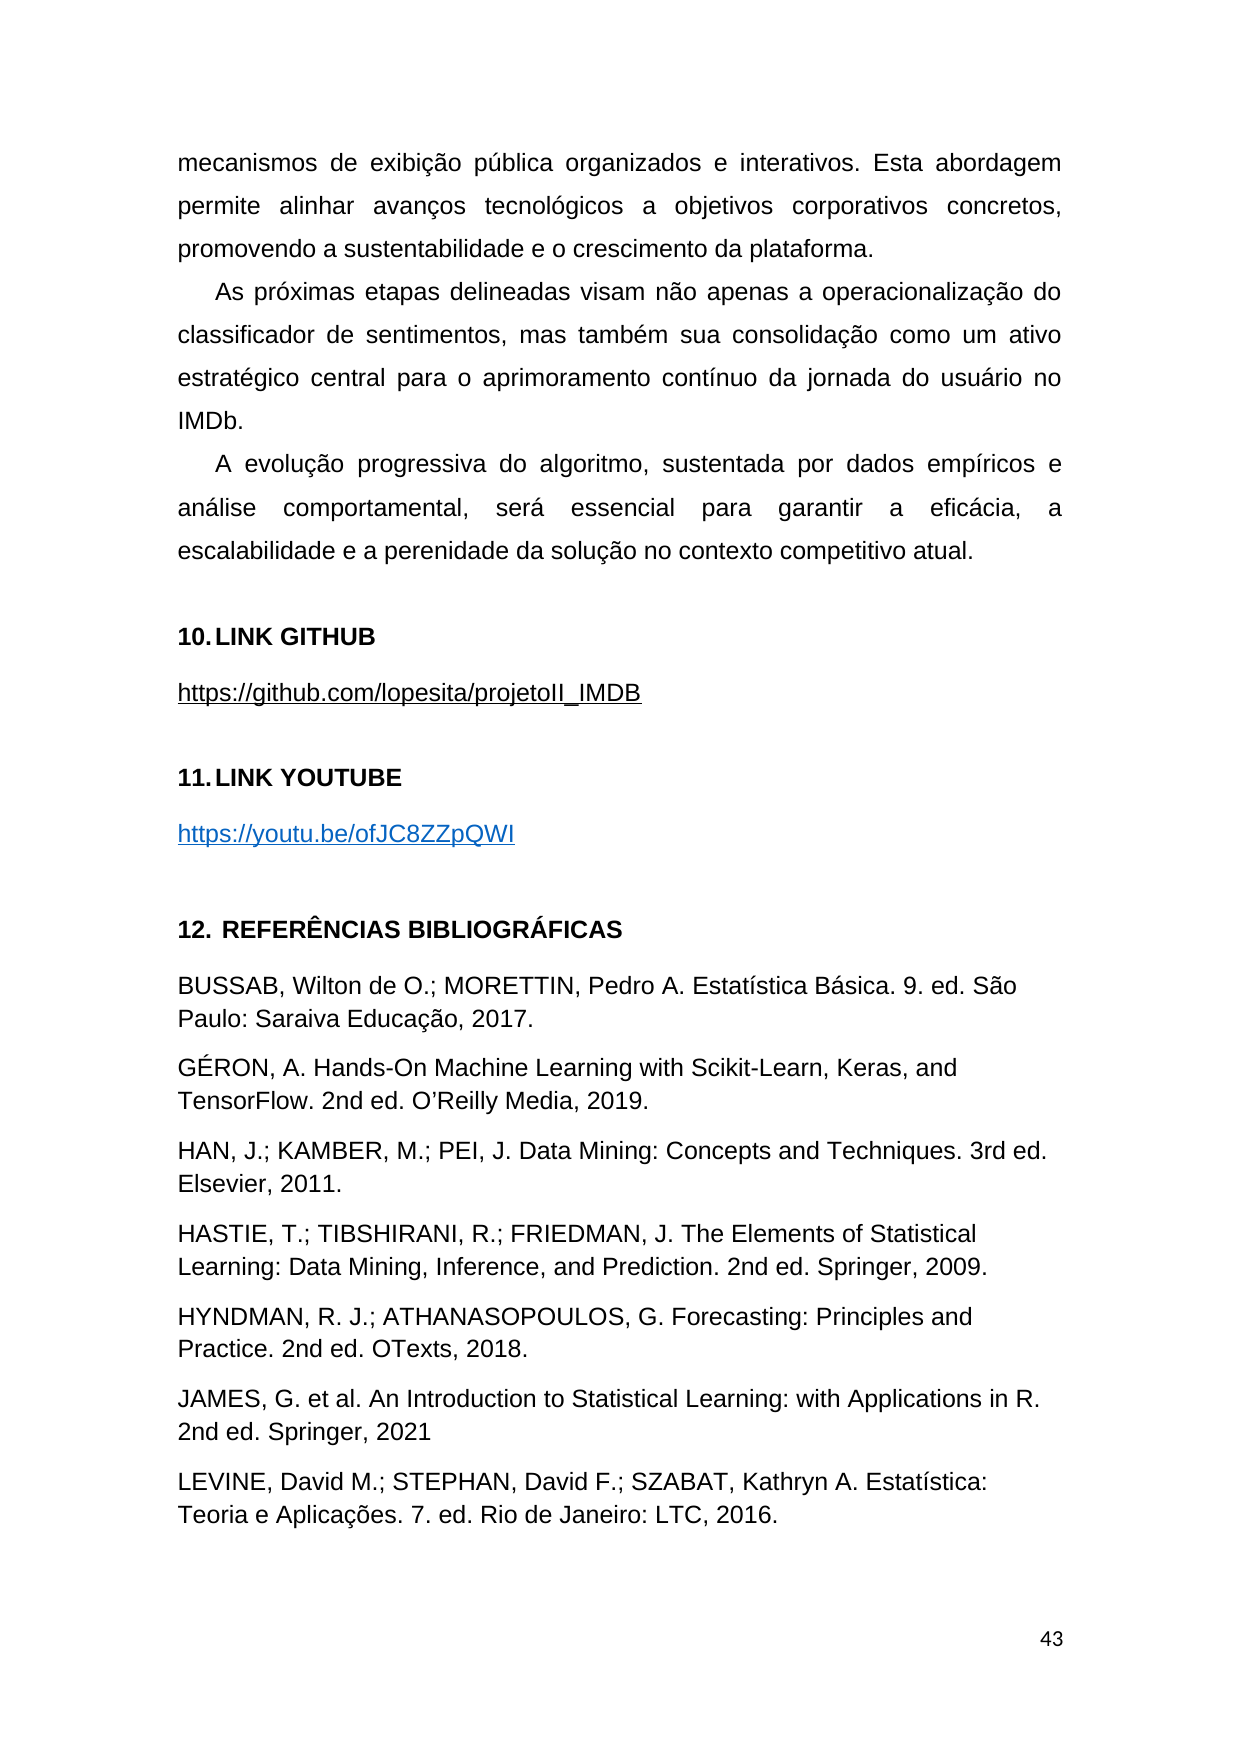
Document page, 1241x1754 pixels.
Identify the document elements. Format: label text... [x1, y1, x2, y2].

text HYNDMAN, R. J.; ATHANASOPOULOS, G. Forecasting: Principles and Practice. 2nd ed. OTexts, 2018. [177, 1301, 1063, 1363]
subtitle LINK YOUTUBE [177, 763, 1063, 792]
text https://youtu.be/ofJC8ZZpQWI [177, 819, 1063, 848]
text As próximas etapas delineadas visam não apenas a operacionalização do classificador de sentimentos, mas também sua consolidação como um ativo estratégico central para o aprimoramento contínuo da jornada do usuário no IMDb. [177, 277, 1063, 435]
subtitle LINK GITHUB [177, 622, 1063, 651]
text HAN, J.; KAMBER, M.; PEI, J. Data Mining: Concepts and Techniques. 3rd ed. Elsevier, 2011. [177, 1136, 1063, 1198]
text HASTIE, T.; TIBSHIRANI, R.; FRIEDMAN, J. The Elements of Statistical Learning: Data Mining, Inference, and Prediction. 2nd ed. Springer, 2009. [177, 1219, 1063, 1281]
text BUSSAB, Wilton de O.; MORETTIN, Pedro A. Estatística Básica. 9. ed. São Paulo: Saraiva Educação, 2017. [177, 971, 1063, 1032]
text JAMES, G. et al. An Introduction to Statistical Learning: with Applications in R. 2nd ed. Springer, 2021 [177, 1384, 1063, 1446]
text A evolução progressiva do algoritmo, sustentada por dados empíricos e análise comportamental, será essencial para garantir a eficácia, a escalabilidade e a perenidade da solução no contexto competitivo atual. [177, 449, 1063, 564]
text https://github.com/lopesita/projetoII_IMDB [177, 678, 1063, 707]
text LEVINE, David M.; STEPHAN, David F.; SZABAT, Kathryn A. Estatística: Teoria e Aplicações. 7. ed. Rio de Janeiro: LTC, 2016. [177, 1467, 1063, 1529]
text GÉRON, A. Hands-On Machine Learning with Scikit-Learn, Keras, and TensorFlow. 2nd ed. O’Reilly Media, 2019. [177, 1053, 1063, 1115]
subtitle REFERÊNCIAS BIBLIOGRÁFICAS [177, 914, 1063, 943]
